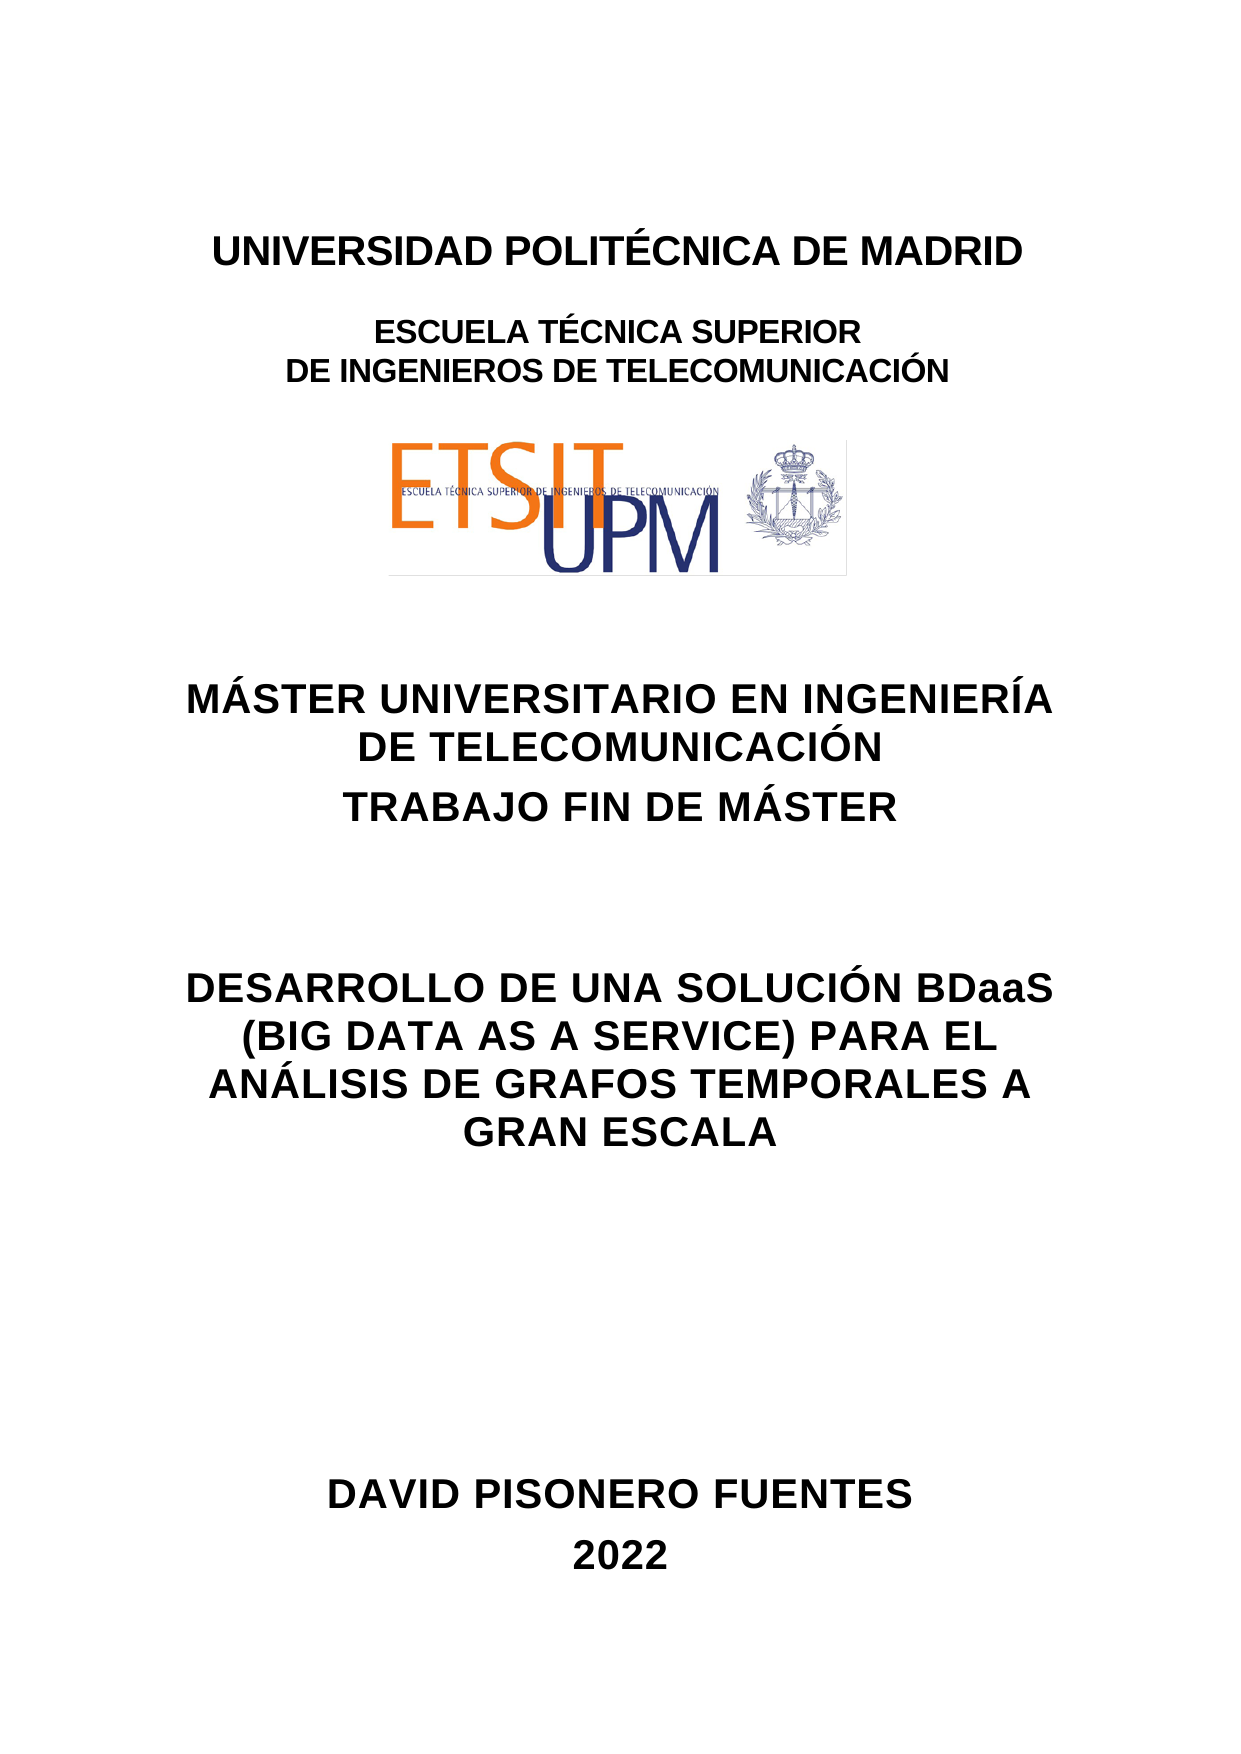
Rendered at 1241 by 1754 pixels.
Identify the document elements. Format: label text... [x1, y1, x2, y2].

text DESARROLLO DE UNA SOLUCIÓN BDaaS (BIG DATA AS A SERVICE) PARA EL ANÁLISIS DE GRAFOS TEMPORALES A GRAN ESCALA [150, 964, 1090, 1155]
text DE INGENIEROS DE TELECOMUNICACIÓN [150, 351, 1086, 389]
text 2022 [150, 1530, 1090, 1578]
picture [388, 440, 847, 576]
text ESCUELA TÉCNICA SUPERIOR [150, 312, 1086, 351]
text MÁSTER UNIVERSITARIO EN INGENIERÍA DE TELECOMUNICACIÓN [150, 674, 1090, 770]
text TRABAJO FIN DE MÁSTER [150, 782, 1090, 830]
text DAVID PISONERO FUENTES [150, 1470, 1090, 1518]
text UNIVERSIDAD POLITÉCNICA DE MADRID [150, 225, 1086, 275]
